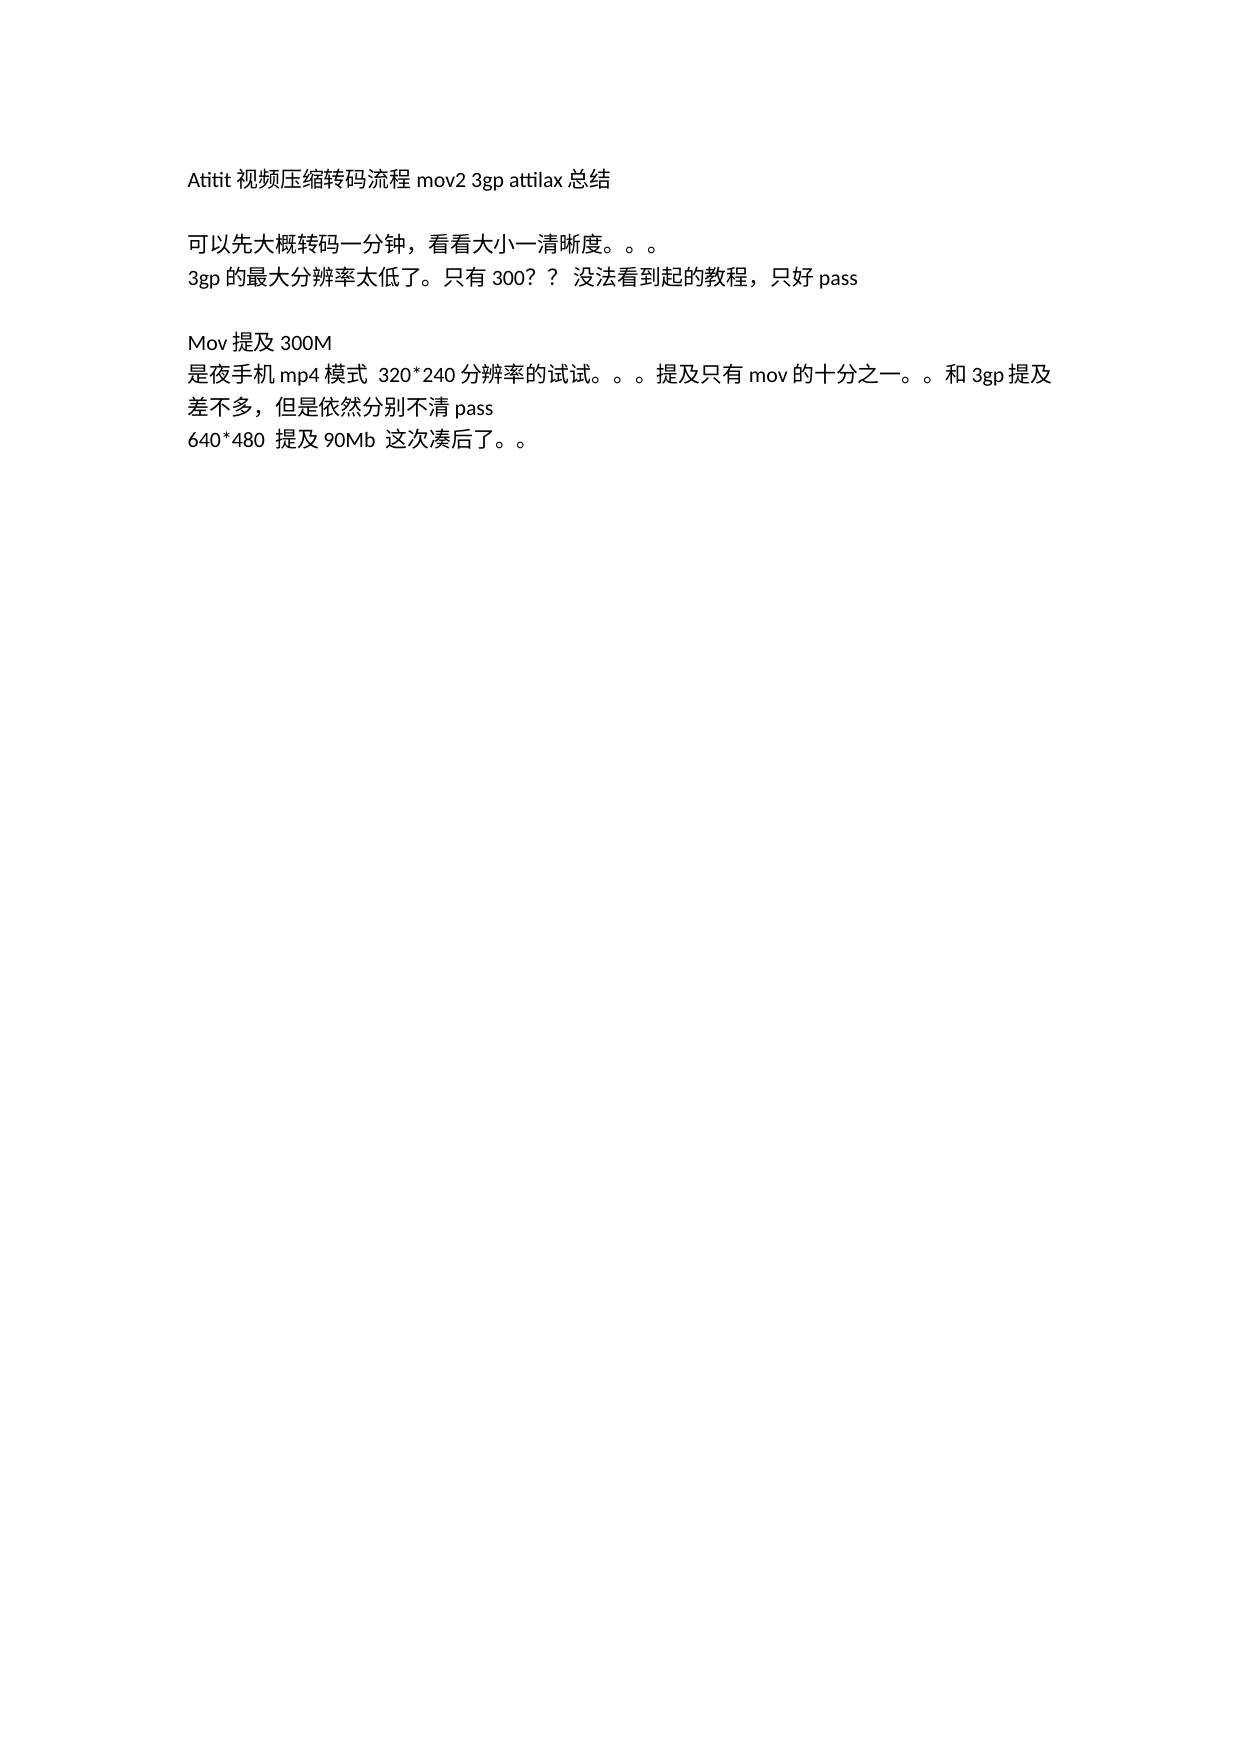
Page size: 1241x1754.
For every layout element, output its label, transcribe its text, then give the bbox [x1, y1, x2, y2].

text 3gp的最大分辨率太低了。只有300？？ 没法看到起的教程，只好pass [187, 259, 1053, 292]
text 是夜手机mp4 模式 320*240分辨率的试试。。。提及只有mov的十分之一。。和3gp提及差不多，但是依然分别不清pass [187, 357, 1053, 422]
text 可以先大概转码一分钟，看看大小一清晰度。。。 [187, 227, 1053, 259]
text 640*480 提及90Mb 这次凑后了。。 [187, 422, 1053, 454]
text Atitit 视频压缩转码流程 mov2 3gp attilax总结 [187, 162, 1053, 194]
text Mov提及300M [187, 324, 1053, 357]
